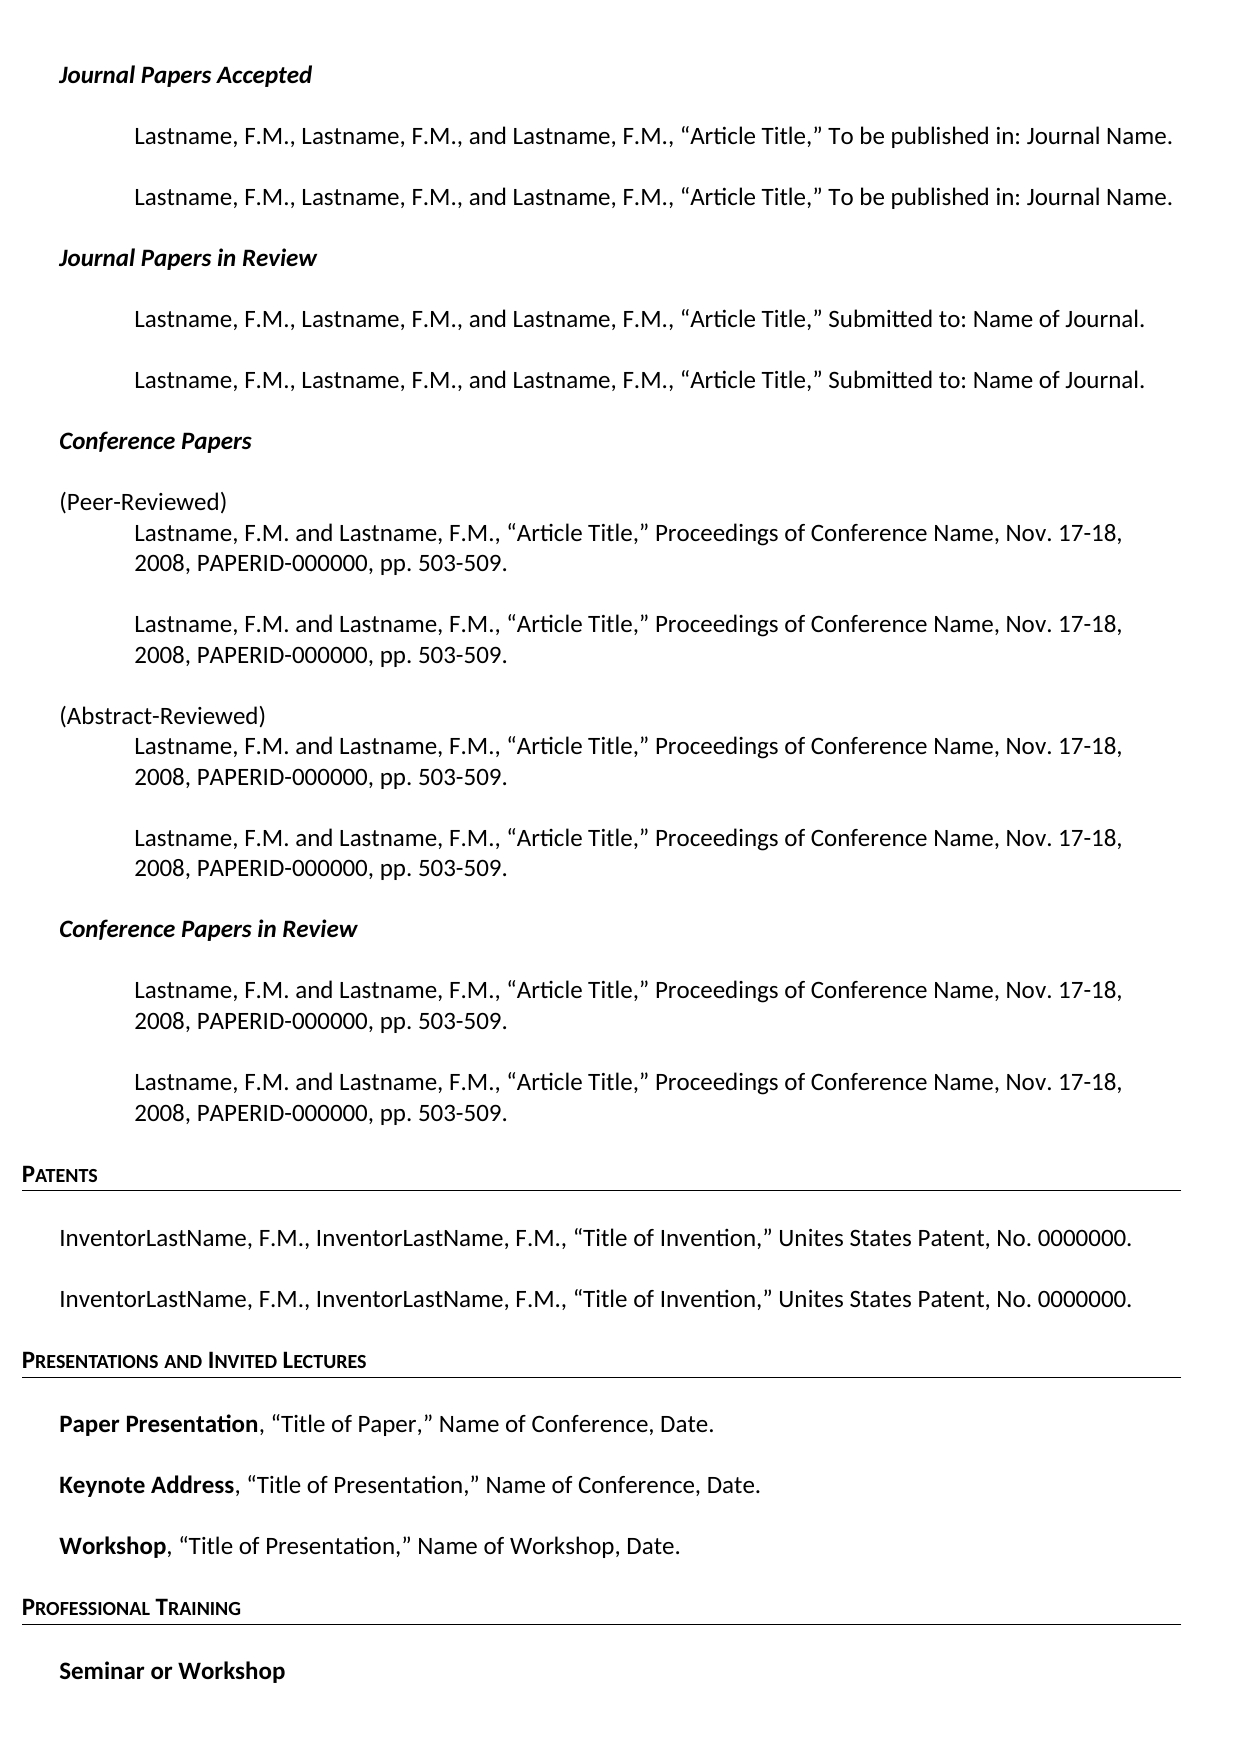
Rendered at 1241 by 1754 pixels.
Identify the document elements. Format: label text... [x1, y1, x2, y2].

text Lastname, F.M. and Lastname, F.M., “Article Title,” Proceedings of Conference Name, Nov. 17-18, 2008, PAPERID-000000, pp. 503-509. [134, 975, 1181, 1036]
text Lastname, F.M., Lastname, F.M., and Lastname, F.M., “Article Title,” Submitted to: Name of Journal. [134, 364, 1181, 395]
text Lastname, F.M. and Lastname, F.M., “Article Title,” Proceedings of Conference Name, Nov. 17-18, 2008, PAPERID-000000, pp. 503-509. [134, 517, 1181, 578]
text Lastname, F.M. and Lastname, F.M., “Article Title,” Proceedings of Conference Name, Nov. 17-18, 2008, PAPERID-000000, pp. 503-509. [134, 608, 1181, 669]
text Lastname, F.M., Lastname, F.M., and Lastname, F.M., “Article Title,” To be published in: Journal Name. [134, 120, 1181, 151]
text InventorLastName, F.M., InventorLastName, F.M., “Title of Invention,” Unites States Patent, No. 0000000. [59, 1222, 1181, 1252]
text Lastname, F.M. and Lastname, F.M., “Article Title,” Proceedings of Conference Name, Nov. 17-18, 2008, PAPERID-000000, pp. 503-509. [134, 1066, 1181, 1127]
text Workshop, “Title of Presentation,” Name of Workshop, Date. [59, 1530, 1181, 1561]
subtitle Patents [22, 1158, 1181, 1190]
text Lastname, F.M., Lastname, F.M., and Lastname, F.M., “Article Title,” To be published in: Journal Name. [134, 181, 1181, 212]
subtitle Conference Papers [59, 425, 1181, 456]
text Paper Presentation, “Title of Paper,” Name of Conference, Date. [59, 1408, 1181, 1439]
subtitle Conference Papers in Review [59, 914, 1181, 944]
text Seminar or Workshop [59, 1656, 1181, 1686]
subtitle Professional Training [22, 1591, 1181, 1624]
subtitle Presentations and Invited Lectures [22, 1344, 1181, 1377]
text Keynote Address, “Title of Presentation,” Name of Conference, Date. [59, 1469, 1181, 1500]
text (Abstract-Reviewed) [59, 700, 1181, 731]
text Lastname, F.M. and Lastname, F.M., “Article Title,” Proceedings of Conference Name, Nov. 17-18, 2008, PAPERID-000000, pp. 503-509. [134, 731, 1181, 792]
subtitle Journal Papers in Review [59, 242, 1181, 273]
text (Peer-Reviewed) [59, 486, 1181, 517]
text Lastname, F.M., Lastname, F.M., and Lastname, F.M., “Article Title,” Submitted to: Name of Journal. [134, 303, 1181, 334]
subtitle Journal Papers Accepted [59, 59, 1181, 89]
text InventorLastName, F.M., InventorLastName, F.M., “Title of Invention,” Unites States Patent, No. 0000000. [59, 1283, 1181, 1313]
text Lastname, F.M. and Lastname, F.M., “Article Title,” Proceedings of Conference Name, Nov. 17-18, 2008, PAPERID-000000, pp. 503-509. [134, 822, 1181, 883]
